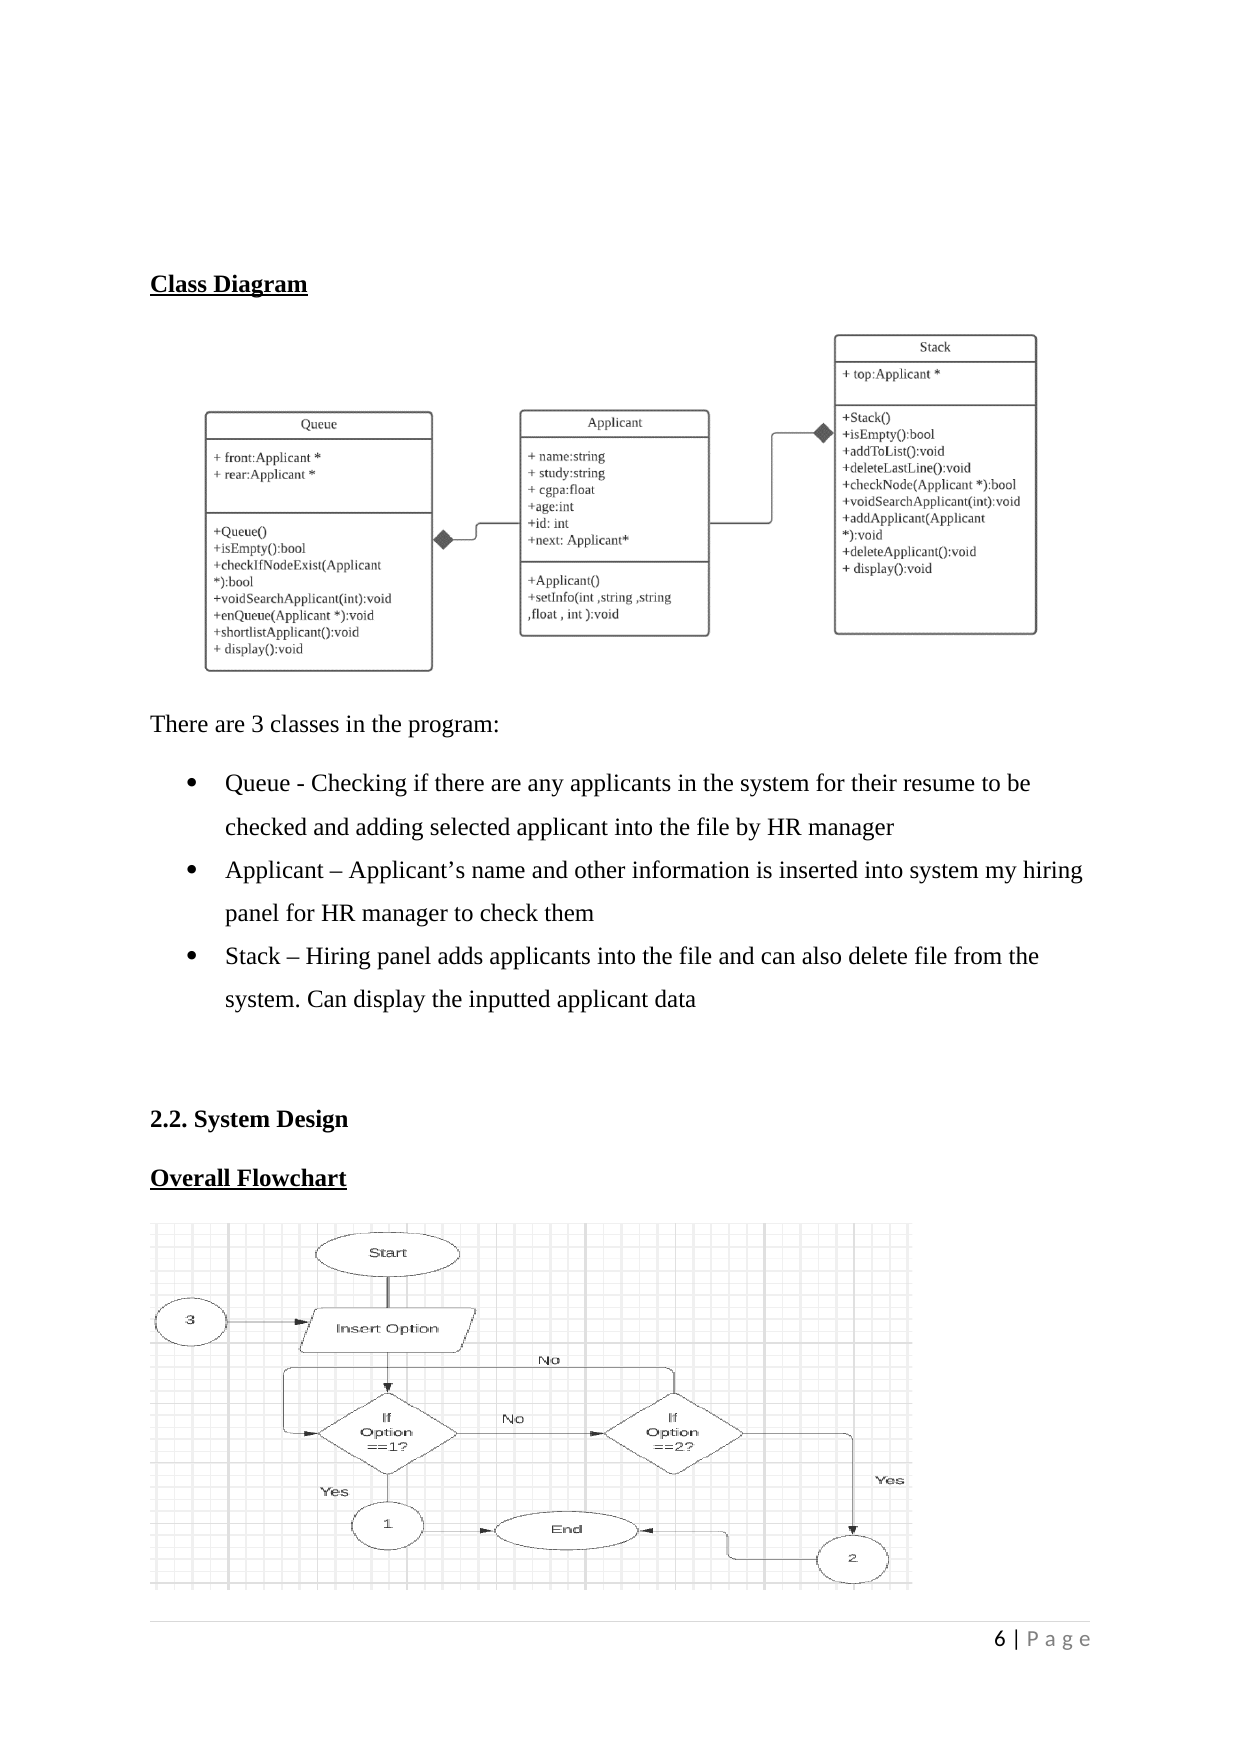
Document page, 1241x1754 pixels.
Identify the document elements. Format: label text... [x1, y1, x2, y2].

text There are 3 classes in the program: [150, 709, 1090, 737]
text 2.2. System Design [150, 1104, 1090, 1132]
text Overall Flowchart [150, 1163, 1090, 1192]
list Stack – Hiring panel adds applicants into the file and can also delete file from the system. Can display the inputted applicant data [187, 941, 1090, 1013]
text Class Diagram [150, 269, 1090, 298]
list Applicant – Applicant’s name and other information is inserted into system my hiring panel for HR manager to check them [187, 855, 1090, 927]
picture [150, 1223, 913, 1590]
picture [150, 329, 1091, 679]
list Queue - Checking if there are any applicants in the system for their resume to be checked and adding selected applicant into the file by HR manager [187, 768, 1090, 840]
